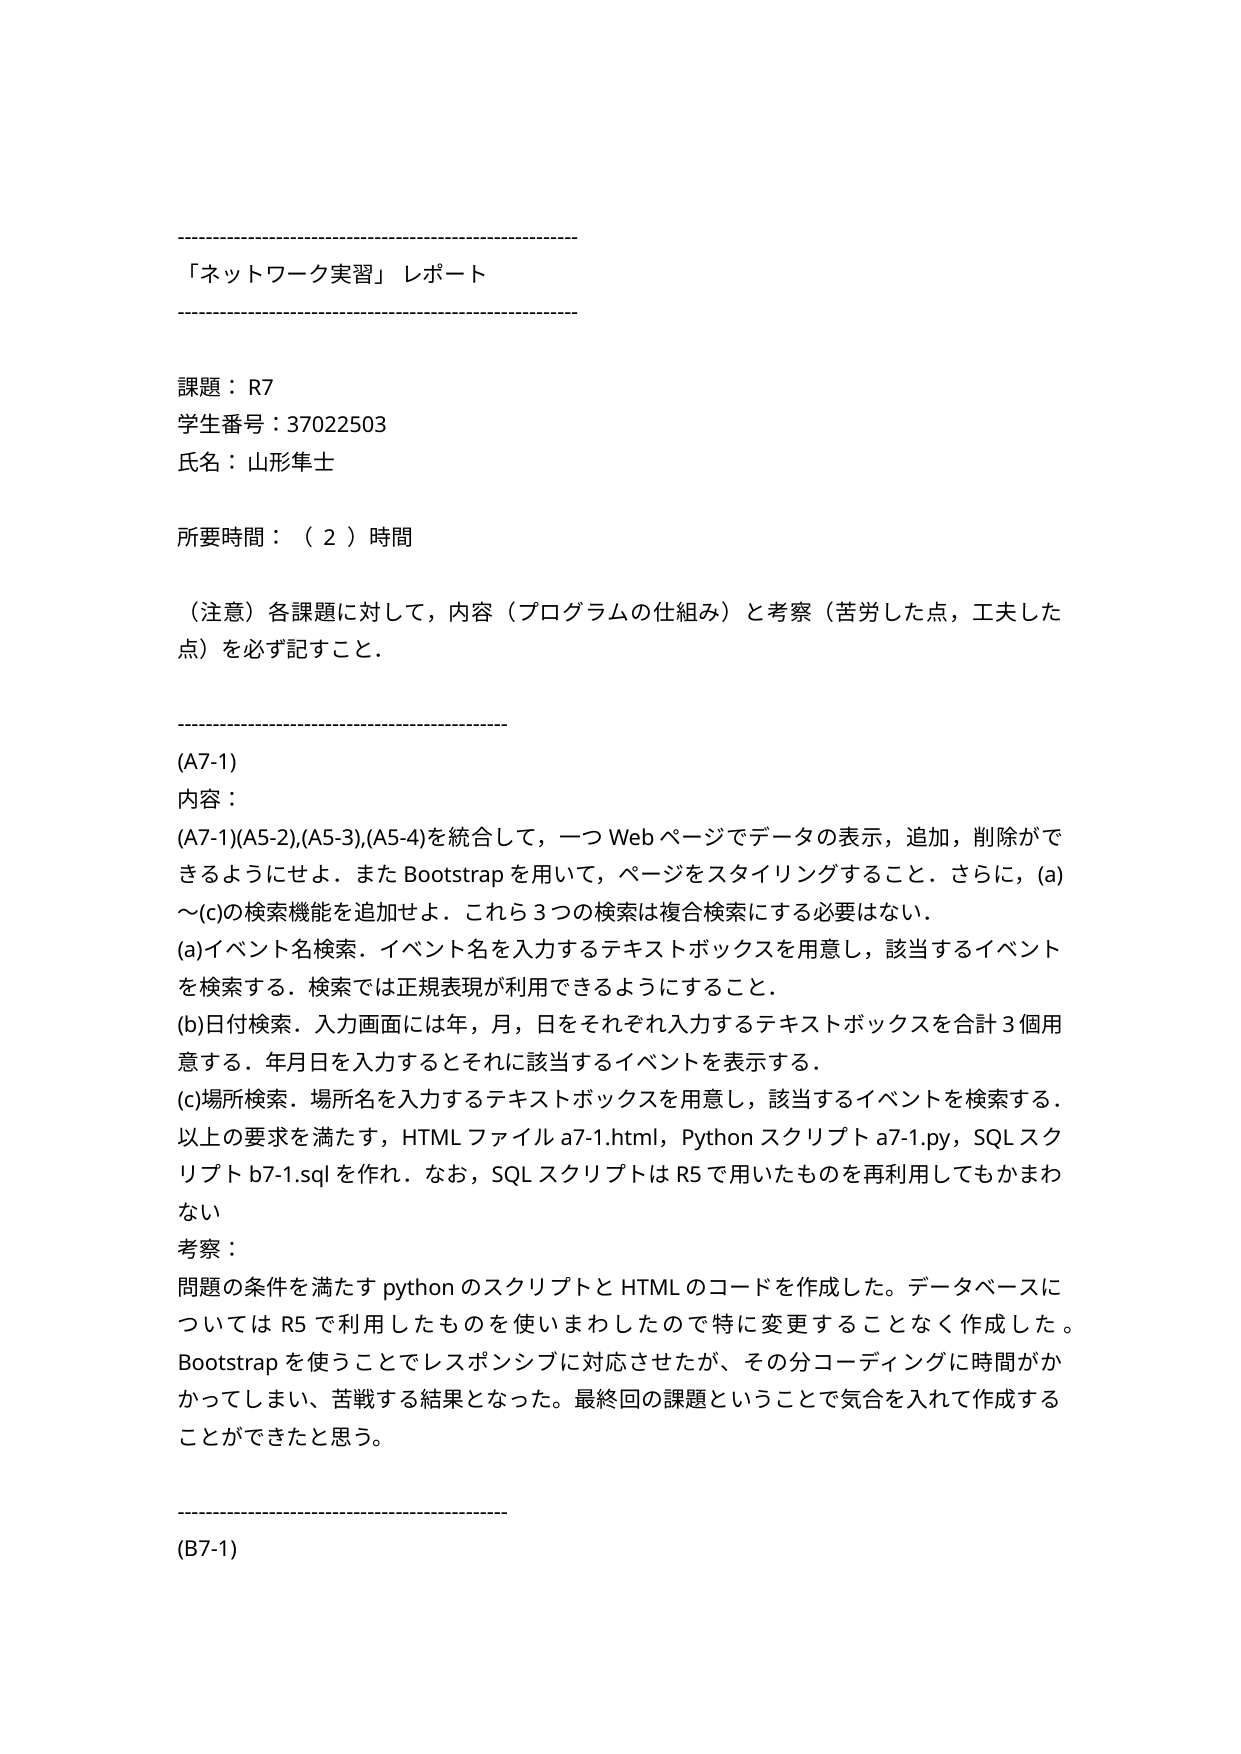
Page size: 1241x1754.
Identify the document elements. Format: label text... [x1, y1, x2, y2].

text 課題： R7 [177, 367, 1063, 404]
text （注意）各課題に対して，内容（プログラムの仕組み）と考察（苦労した点，工夫した点）を必ず記すこと． [177, 592, 1063, 667]
text 考察： [177, 1229, 1063, 1267]
text 問題の条件を満たすpythonのスクリプトとHTMLのコードを作成した。データベースについてはR5で利用したものを使いまわしたので特に変更することなく作成した。Bootstrapを使うことでレスポンシブに対応させたが、その分コーディングに時間がかかってしまい、苦戦する結果となった。最終回の課題ということで気合を入れて作成することができたと思う。 [177, 1267, 1063, 1454]
text --------------------------------------------------------- [177, 292, 1063, 329]
text (c)場所検索．場所名を入力するテキストボックスを用意し，該当するイベントを検索する． [177, 1079, 1063, 1117]
text 所要時間： （ 2 ）時間 [177, 517, 1063, 554]
text ----------------------------------------------- [177, 704, 1063, 742]
text 氏名： 山形隼士 [177, 442, 1063, 479]
text (A7-1)(A5-2),(A5-3),(A5-4)を統合して，一つWebページでデータの表示，追加，削除ができるようにせよ．またBootstrapを用いて，ページをスタイリングすること．さらに，(a)～(c)の検索機能を追加せよ．これら3つの検索は複合検索にする必要はない． [177, 817, 1063, 929]
text ----------------------------------------------- [177, 1492, 1063, 1529]
text (b)日付検索．入力画面には年，月，日をそれぞれ入力するテキストボックスを合計3個用意する．年月日を入力するとそれに該当するイベントを表示する． [177, 1004, 1063, 1079]
text 「ネットワーク実習」 レポート [177, 254, 1063, 292]
text 学生番号：37022503 [177, 404, 1063, 442]
text --------------------------------------------------------- [177, 217, 1063, 254]
text (B7-1) [177, 1529, 1063, 1567]
text (A7-1) [177, 742, 1063, 779]
text 以上の要求を満たす，HTMLファイルa7-1.html，Pythonスクリプトa7-1.py，SQLスクリプトb7-1.sqlを作れ．なお，SQLスクリプトはR5で用いたものを再利用してもかまわない [177, 1117, 1063, 1229]
text (a)イベント名検索．イベント名を入力するテキストボックスを用意し，該当するイベントを検索する．検索では正規表現が利用できるようにすること． [177, 929, 1063, 1004]
text 内容： [177, 779, 1063, 817]
